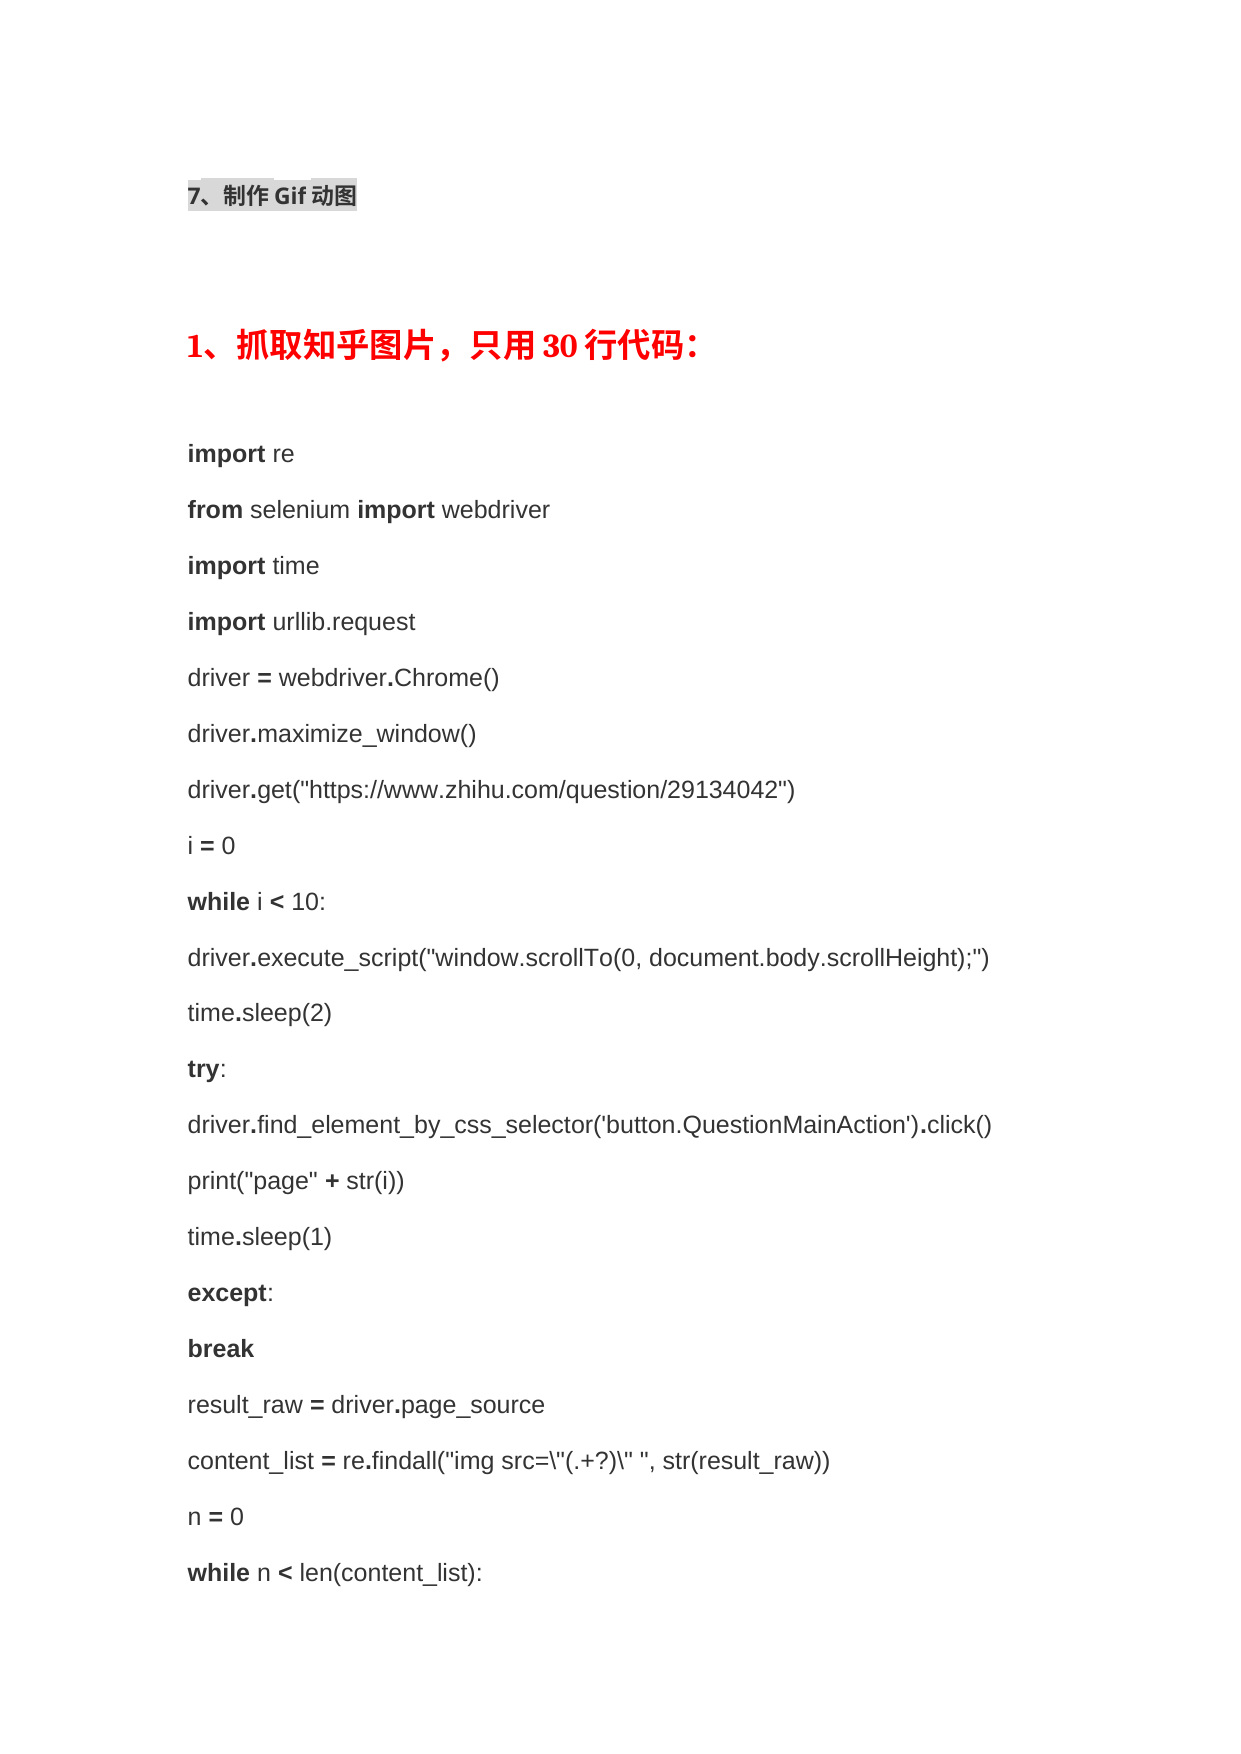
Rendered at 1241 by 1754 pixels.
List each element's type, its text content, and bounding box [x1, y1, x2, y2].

text import time [187, 549, 1053, 582]
text from selenium import webdriver [187, 493, 1053, 526]
text i = 0 [187, 829, 1053, 861]
text while n < len(content_list): [187, 1556, 1053, 1588]
text while i < 10: [187, 885, 1053, 917]
text import re [187, 437, 1053, 470]
text n = 0 [187, 1500, 1053, 1532]
text content_list = re.findall("img src=\"(.+?)\" ", str(result_raw)) [187, 1444, 1053, 1477]
text driver.maximize_window() [187, 717, 1053, 749]
text import urllib.request [187, 605, 1053, 637]
text result_raw = driver.page_source [187, 1388, 1053, 1421]
text driver.find_element_by_css_selector('button.QuestionMainAction').click() [187, 1108, 1053, 1141]
text driver.execute_script("window.scrollTo(0, document.body.scrollHeight);") [187, 941, 1053, 973]
text driver.get("https://www.zhihu.com/question/29134042") [187, 773, 1053, 805]
text driver = webdriver.Chrome() [187, 661, 1053, 693]
subtitle 1、抓取知乎图片，只用30行代码： [187, 310, 1053, 375]
text print("page" + str(i)) [187, 1164, 1053, 1197]
text try: [187, 1052, 1053, 1085]
text time.sleep(2) [187, 997, 1053, 1029]
text except: [187, 1276, 1053, 1309]
text time.sleep(1) [187, 1220, 1053, 1253]
text 7、制作Gif动图 [187, 162, 1053, 227]
text break [187, 1332, 1053, 1365]
